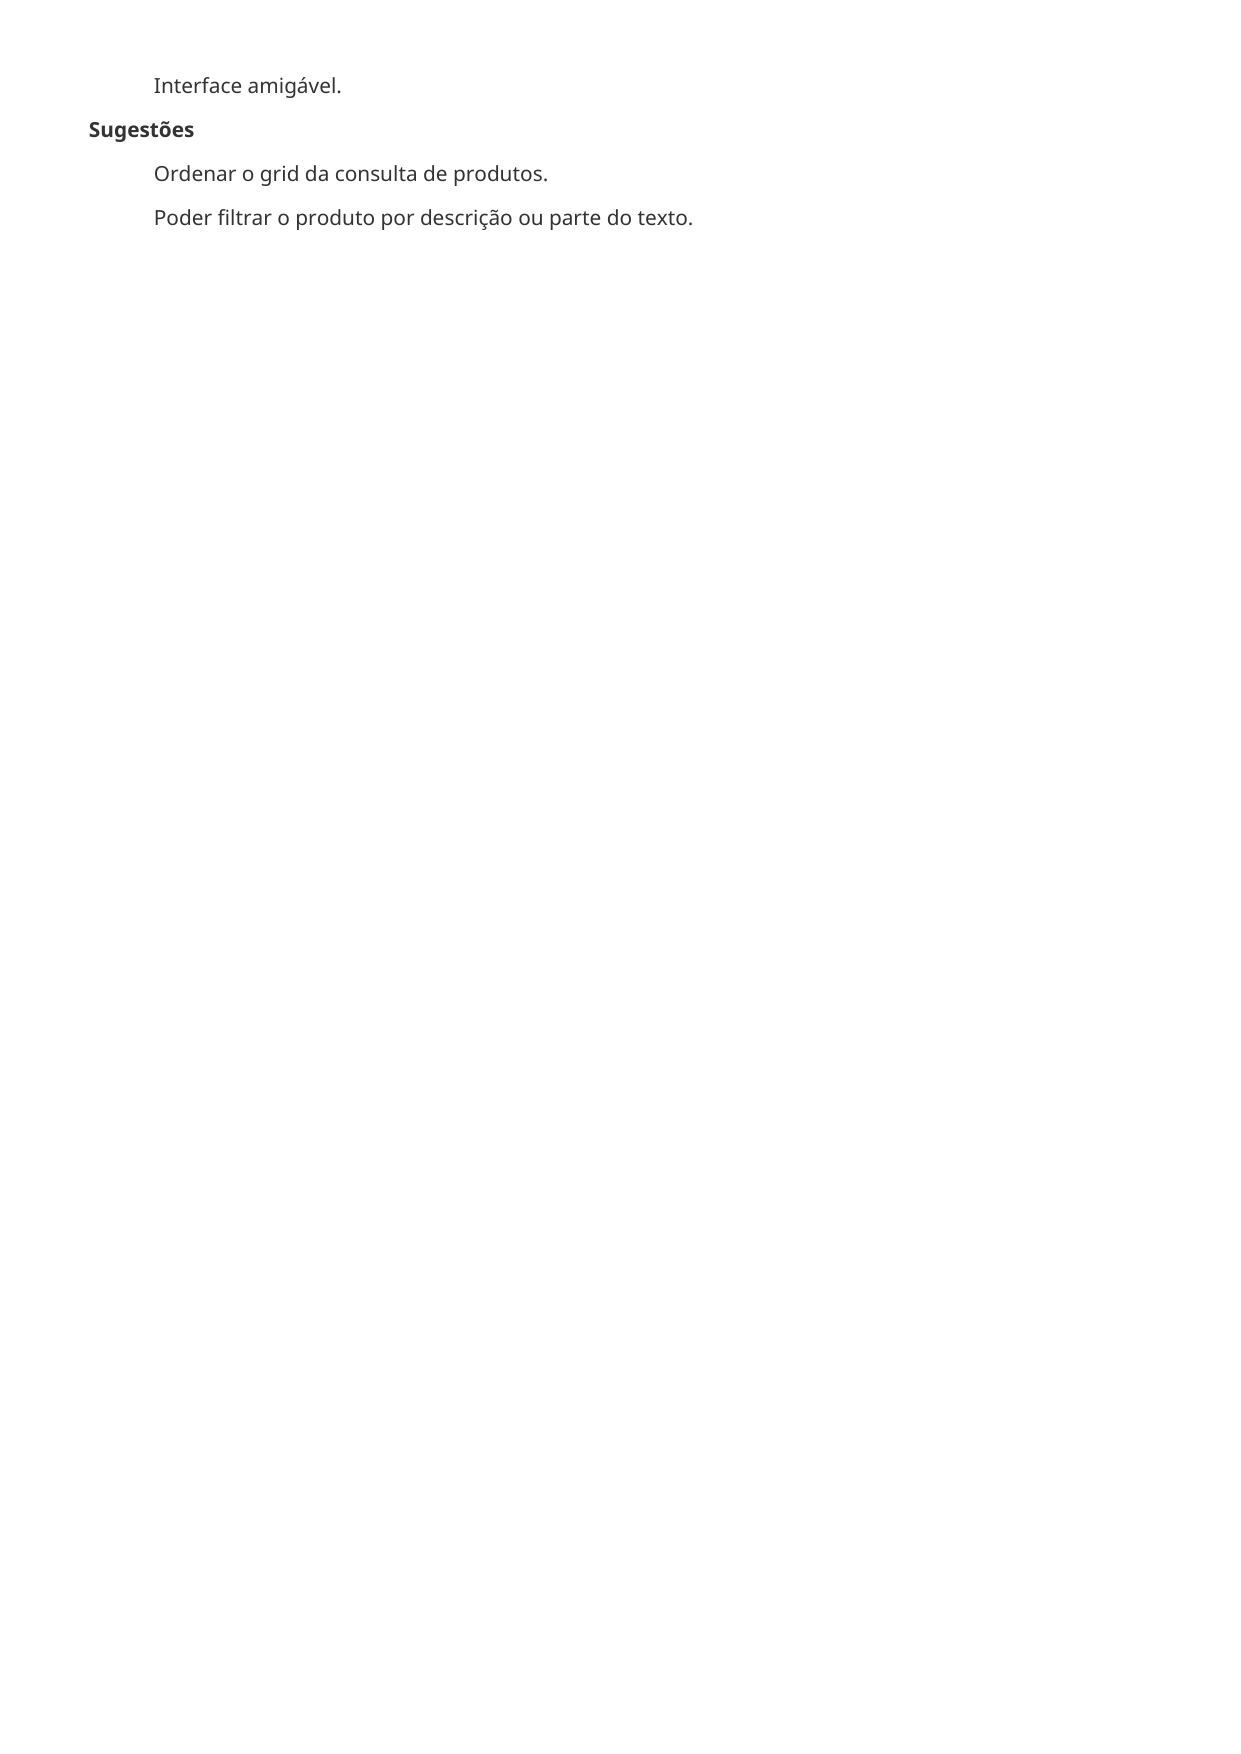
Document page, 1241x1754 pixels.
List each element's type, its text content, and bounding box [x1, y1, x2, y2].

text Interface amigável. [89, 71, 1152, 99]
text Sugestões [89, 115, 1152, 143]
text Poder filtrar o produto por descrição ou parte do texto. [89, 203, 1152, 231]
text Ordenar o grid da consulta de produtos. [89, 159, 1152, 187]
